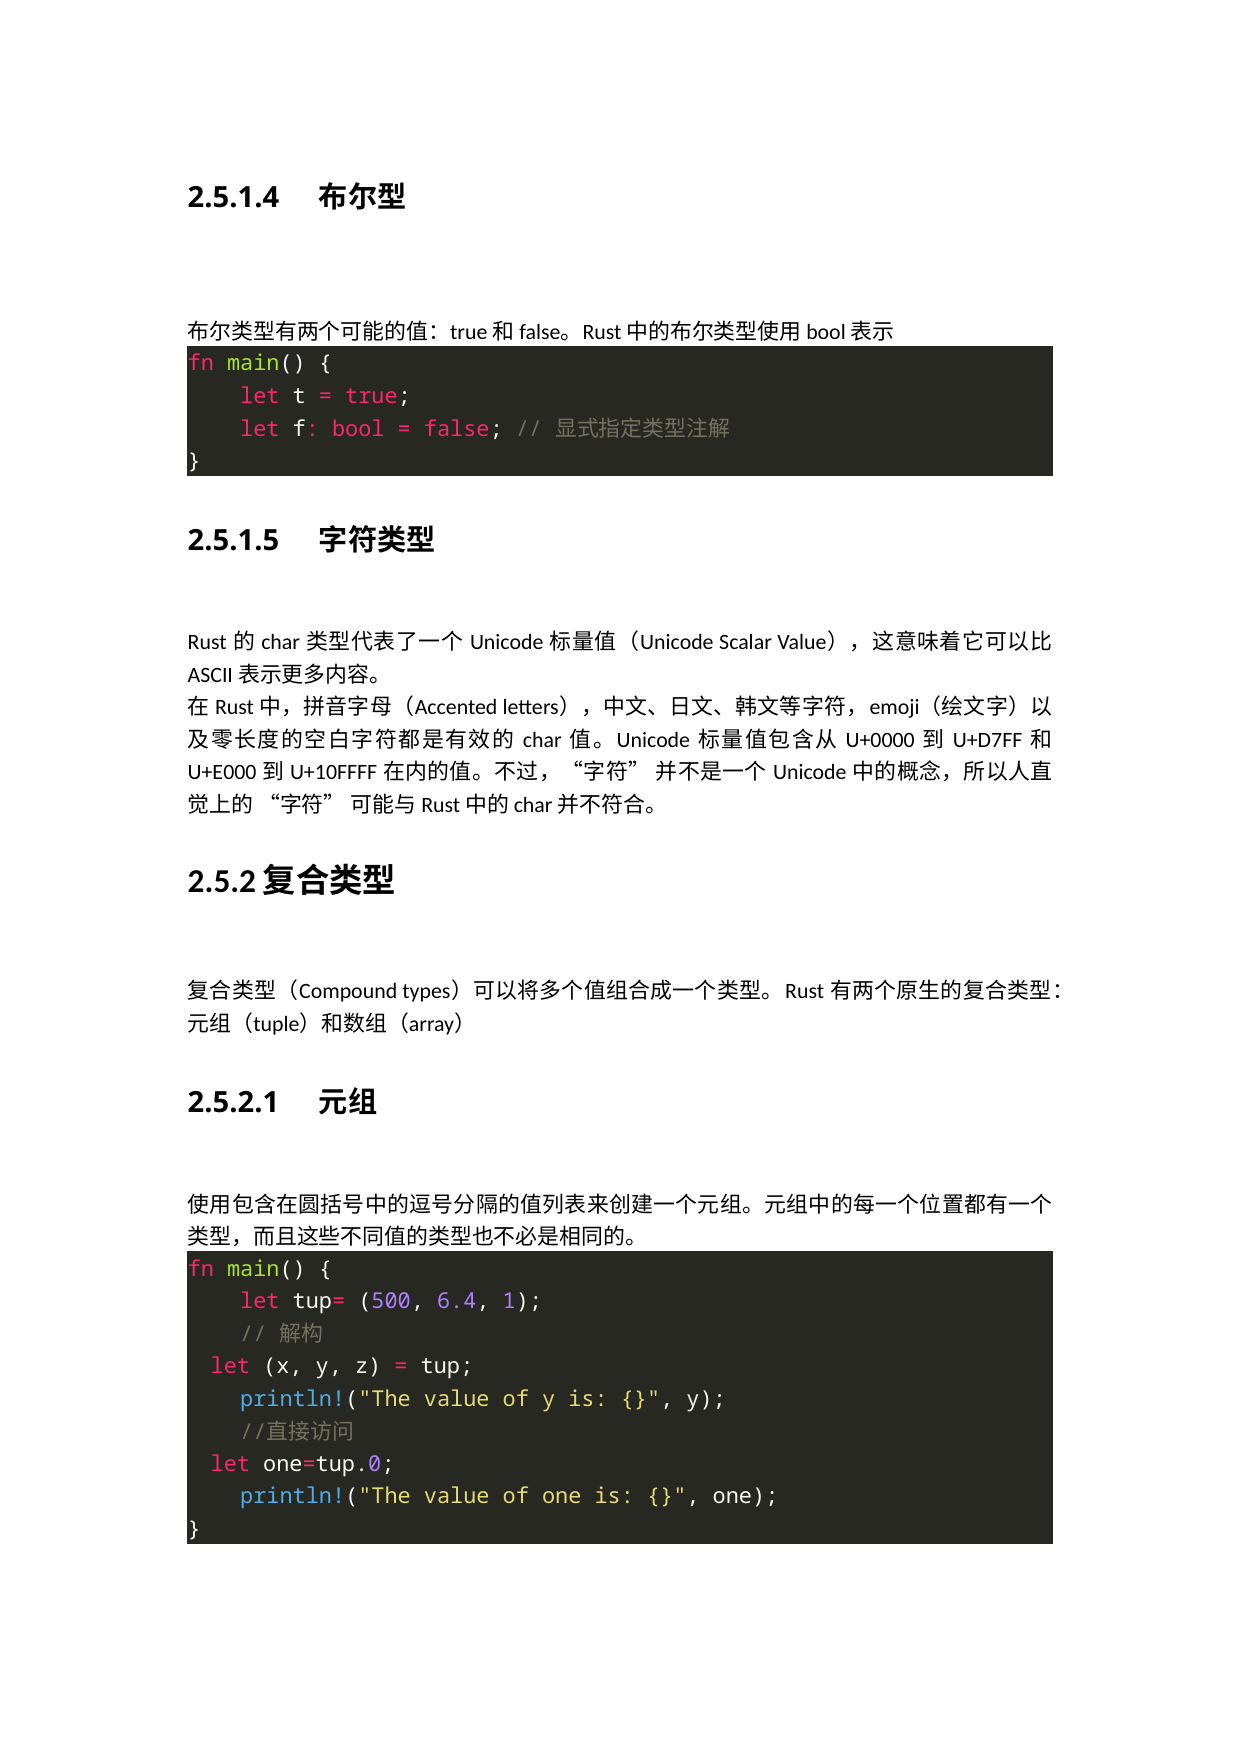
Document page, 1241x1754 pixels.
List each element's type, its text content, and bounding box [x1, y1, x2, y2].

subtitle 布尔型 [187, 162, 1053, 227]
text Rust 的 char 类型代表了一个 Unicode 标量值（Unicode Scalar Value），这意味着它可以比 ASCII 表示更多内容。 [187, 624, 1053, 689]
text 在 Rust 中，拼音字母（Accented letters），中文、日文、韩文等字符，emoji（绘文字）以及零长度的空白字符都是有效的 char 值。Unicode 标量值包含从 U+0000 到 U+D7FF 和 U+E000 到 U+10FFFF 在内的值。不过，“字符” 并不是一个 Unicode 中的概念，所以人直觉上的 “字符” 可能与 Rust 中的 char 并不符合。 [187, 689, 1053, 819]
text fn main() { let t = true; let f: bool = false; // 显式指定类型注解 } [187, 346, 1053, 476]
text 使用包含在圆括号中的逗号分隔的值列表来创建一个元组。元组中的每一个位置都有一个类型，而且这些不同值的类型也不必是相同的。 [187, 1186, 1053, 1251]
text fn main() { let tup= (500, 6.4, 1); // 解构 let (x, y, z) = tup; println!("The value of y is: {}", y); //直接访问 let one=tup.0; println!("The value of one is: {}", one); } [187, 1251, 1053, 1544]
subtitle 复合类型 [187, 846, 1053, 911]
subtitle 元组 [187, 1067, 1053, 1132]
text 复合类型（Compound types）可以将多个值组合成一个类型。Rust 有两个原生的复合类型：元组（tuple）和数组（array） [187, 973, 1053, 1038]
subtitle 字符类型 [187, 505, 1053, 570]
text 布尔类型有两个可能的值：true 和 false。Rust 中的布尔类型使用 bool 表示 [187, 313, 1053, 346]
